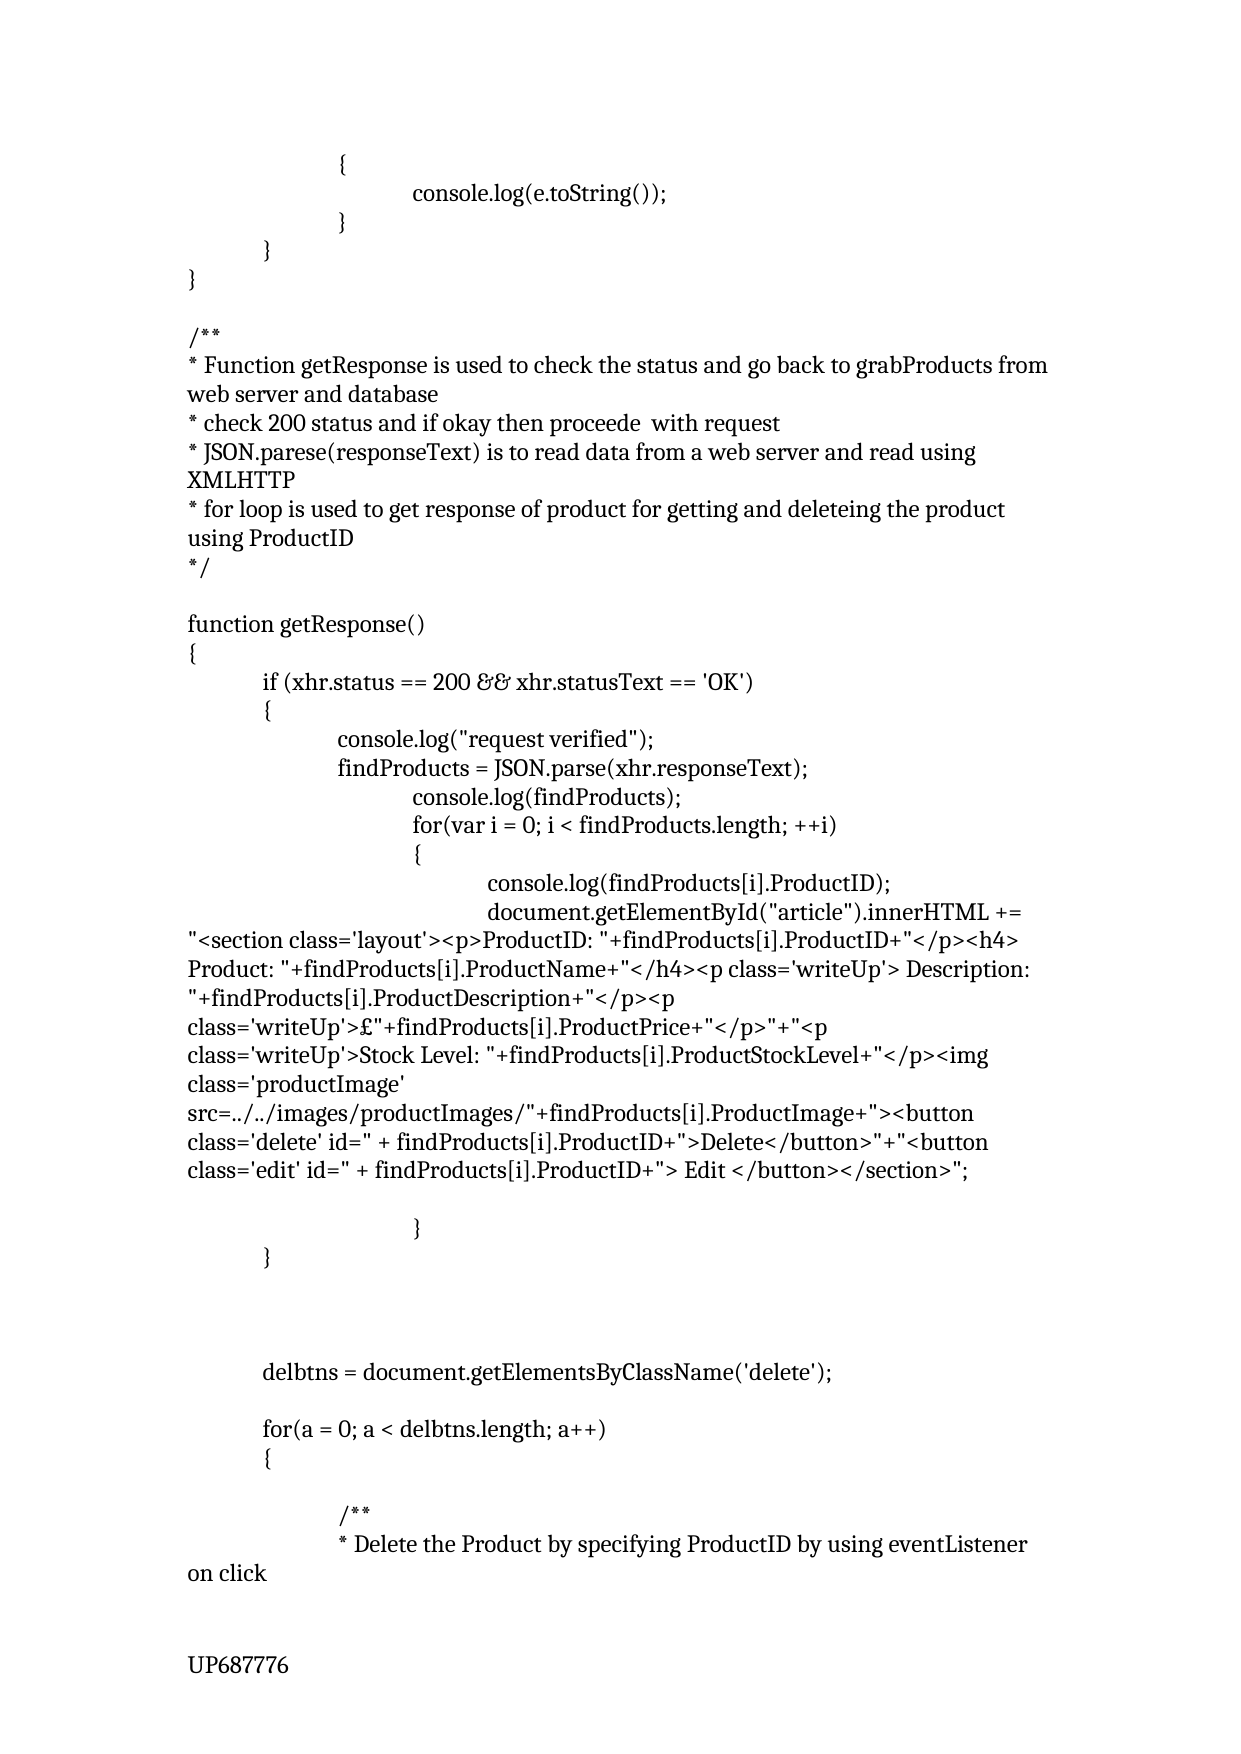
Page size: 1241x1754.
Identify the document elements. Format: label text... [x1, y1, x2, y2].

text document.getElementById("article").innerHTML += "<section class='layout'><p>ProductID: "+findProducts[i].ProductID+"</p><h4> Product: "+findProducts[i].ProductName+"</h4><p class='writeUp'> Description: "+findProducts[i].ProductDescription+"</p><p class='writeUp'>£"+findProducts[i].ProductPrice+"</p>"+"<p class='writeUp'>Stock Level: "+findProducts[i].ProductStockLevel+"</p><img class='productImage' src=../../images/productImages/"+findProducts[i].ProductImage+"><button class='delete' id=" + findProducts[i].ProductID+">Delete</button>"+"<button class='edit' id=" + findProducts[i].ProductID+"> Edit </button></section>"; [187, 897, 1053, 1185]
text } [187, 236, 1053, 265]
text */ [187, 552, 1053, 581]
text if (xhr.status == 200 && xhr.statusText == 'OK') [187, 667, 1053, 696]
text findProducts = JSON.parse(xhr.responseText); [187, 754, 1053, 782]
text } [187, 265, 1053, 294]
text * Function getResponse is used to check the status and go back to grabProducts from web server and database [187, 351, 1053, 409]
text * for loop is used to get response of product for getting and deleteing the product using ProductID [187, 495, 1053, 552]
text for(var i = 0; i < findProducts.length; ++i) [187, 811, 1053, 840]
text * JSON.parese(responseText) is to read data from a web server and read using XMLHTTP [187, 437, 1053, 495]
text * check 200 status and if okay then proceede with request [187, 409, 1053, 437]
text { [187, 639, 1053, 667]
text } [187, 1214, 1053, 1242]
text console.log("request verified"); [187, 725, 1053, 754]
text function getResponse() [187, 610, 1053, 639]
text { [187, 696, 1053, 725]
text console.log(e.toString()); [187, 179, 1053, 207]
text console.log(findProducts[i].ProductID); [187, 869, 1053, 897]
text delbtns = document.getElementsByClassName('delete'); [187, 1357, 1053, 1386]
text for(a = 0; a < delbtns.length; a++) [187, 1415, 1053, 1444]
text } [187, 1242, 1053, 1329]
text { [187, 1444, 1053, 1472]
text } [187, 207, 1053, 236]
text console.log(findProducts); [187, 782, 1053, 811]
text /** [187, 322, 1053, 351]
text { [187, 840, 1053, 869]
text { [187, 150, 1053, 179]
text * Delete the Product by specifying ProductID by using eventListener on click [187, 1530, 1053, 1587]
text /** [187, 1501, 1053, 1530]
